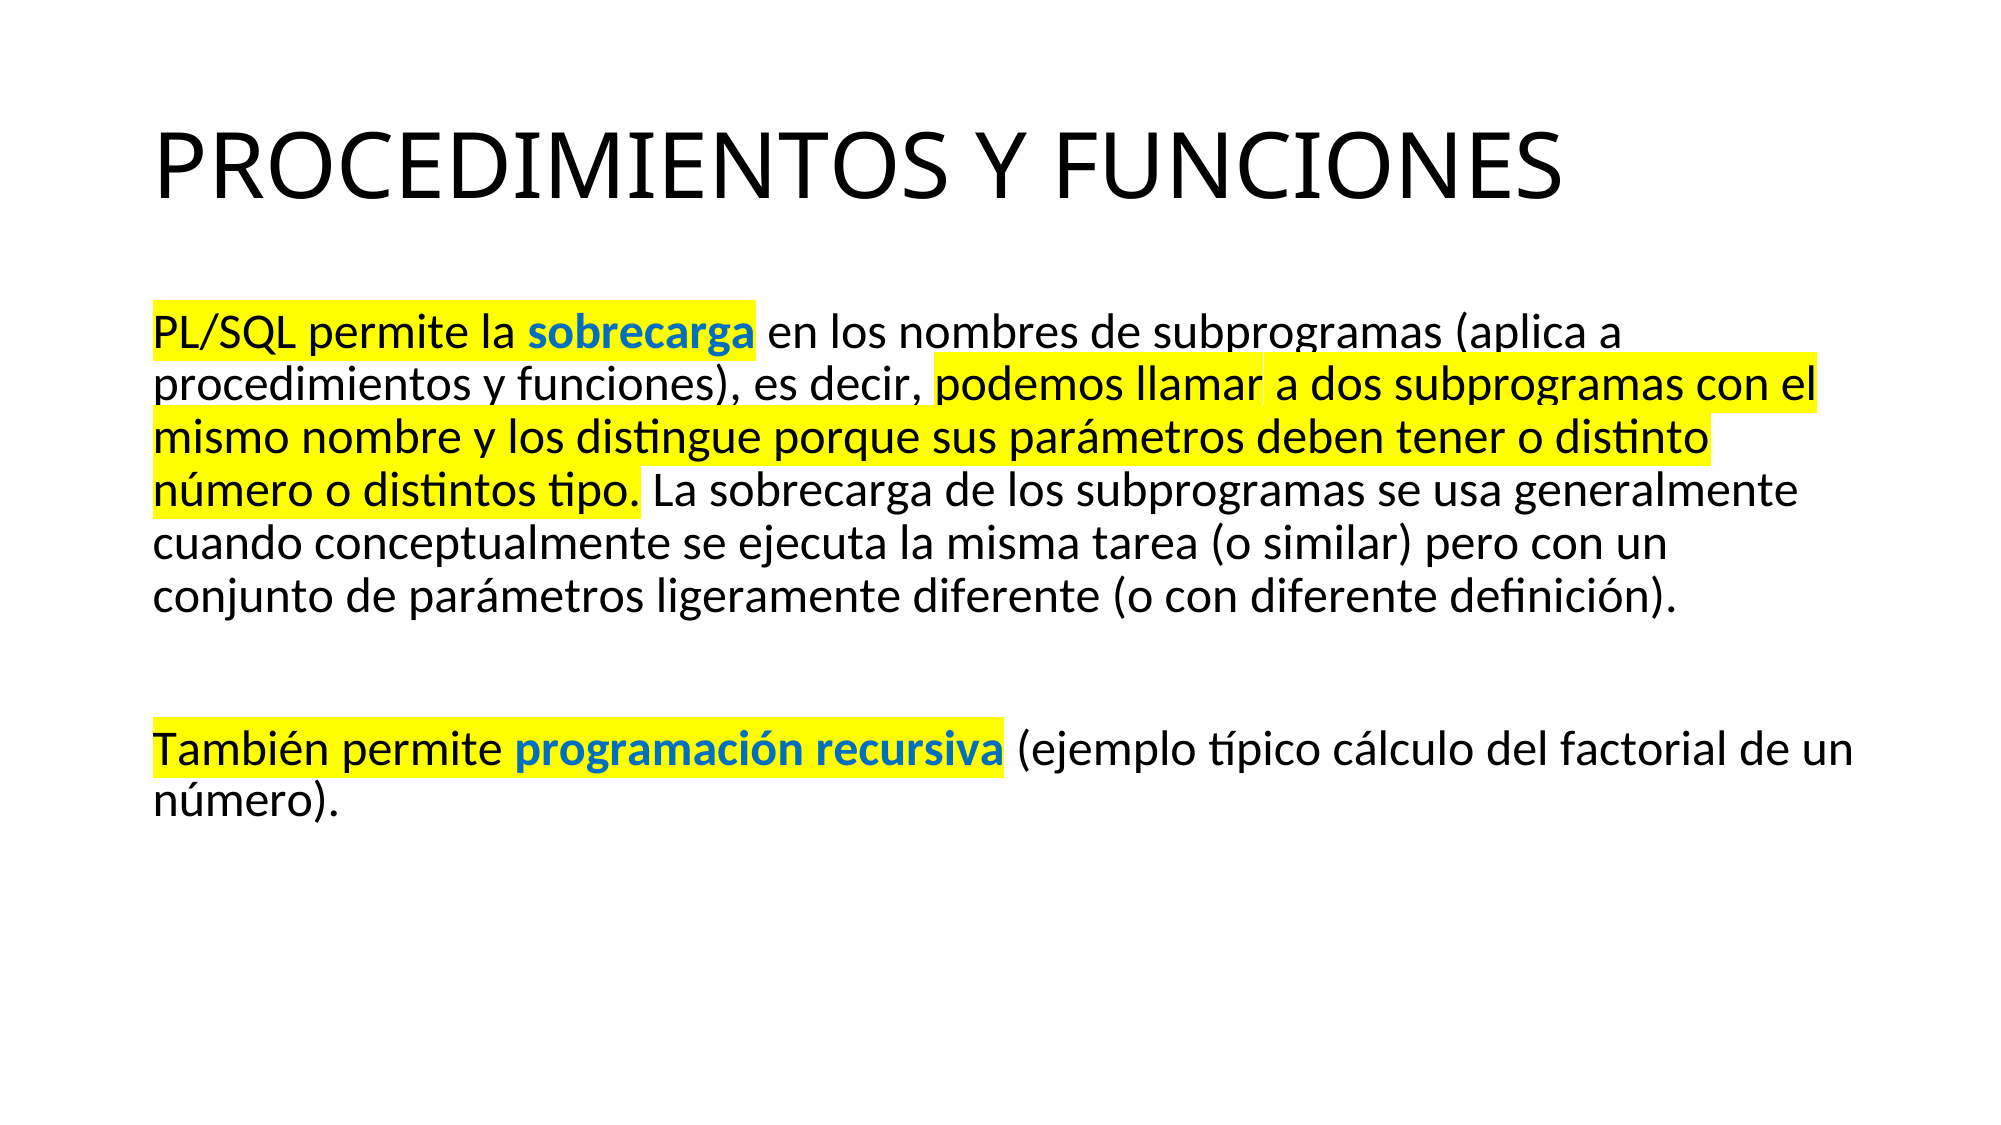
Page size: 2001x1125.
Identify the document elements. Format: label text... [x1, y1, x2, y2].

subtitle PROCEDIMIENTOS Y FUNCIONES [152, 117, 1985, 218]
text También permite programación recursiva (ejemplo típico cálculo del factorial de un número). [152, 723, 1985, 829]
text PL/SQL permite la sobrecarga en los nombres de subprogramas (aplica a procedimientos y funciones), es decir, podemos llamar a dos subprogramas con el mismo nombre y los distingue porque sus parámetros deben tener o distinto número o distintos tipo. La sobrecarga de los subprogramas se usa generalmente cuando conceptualmente se ejecuta la misma tarea (o similar) pero con un conjunto de parámetros ligeramente diferente (o con diferente definición). [152, 307, 1848, 625]
